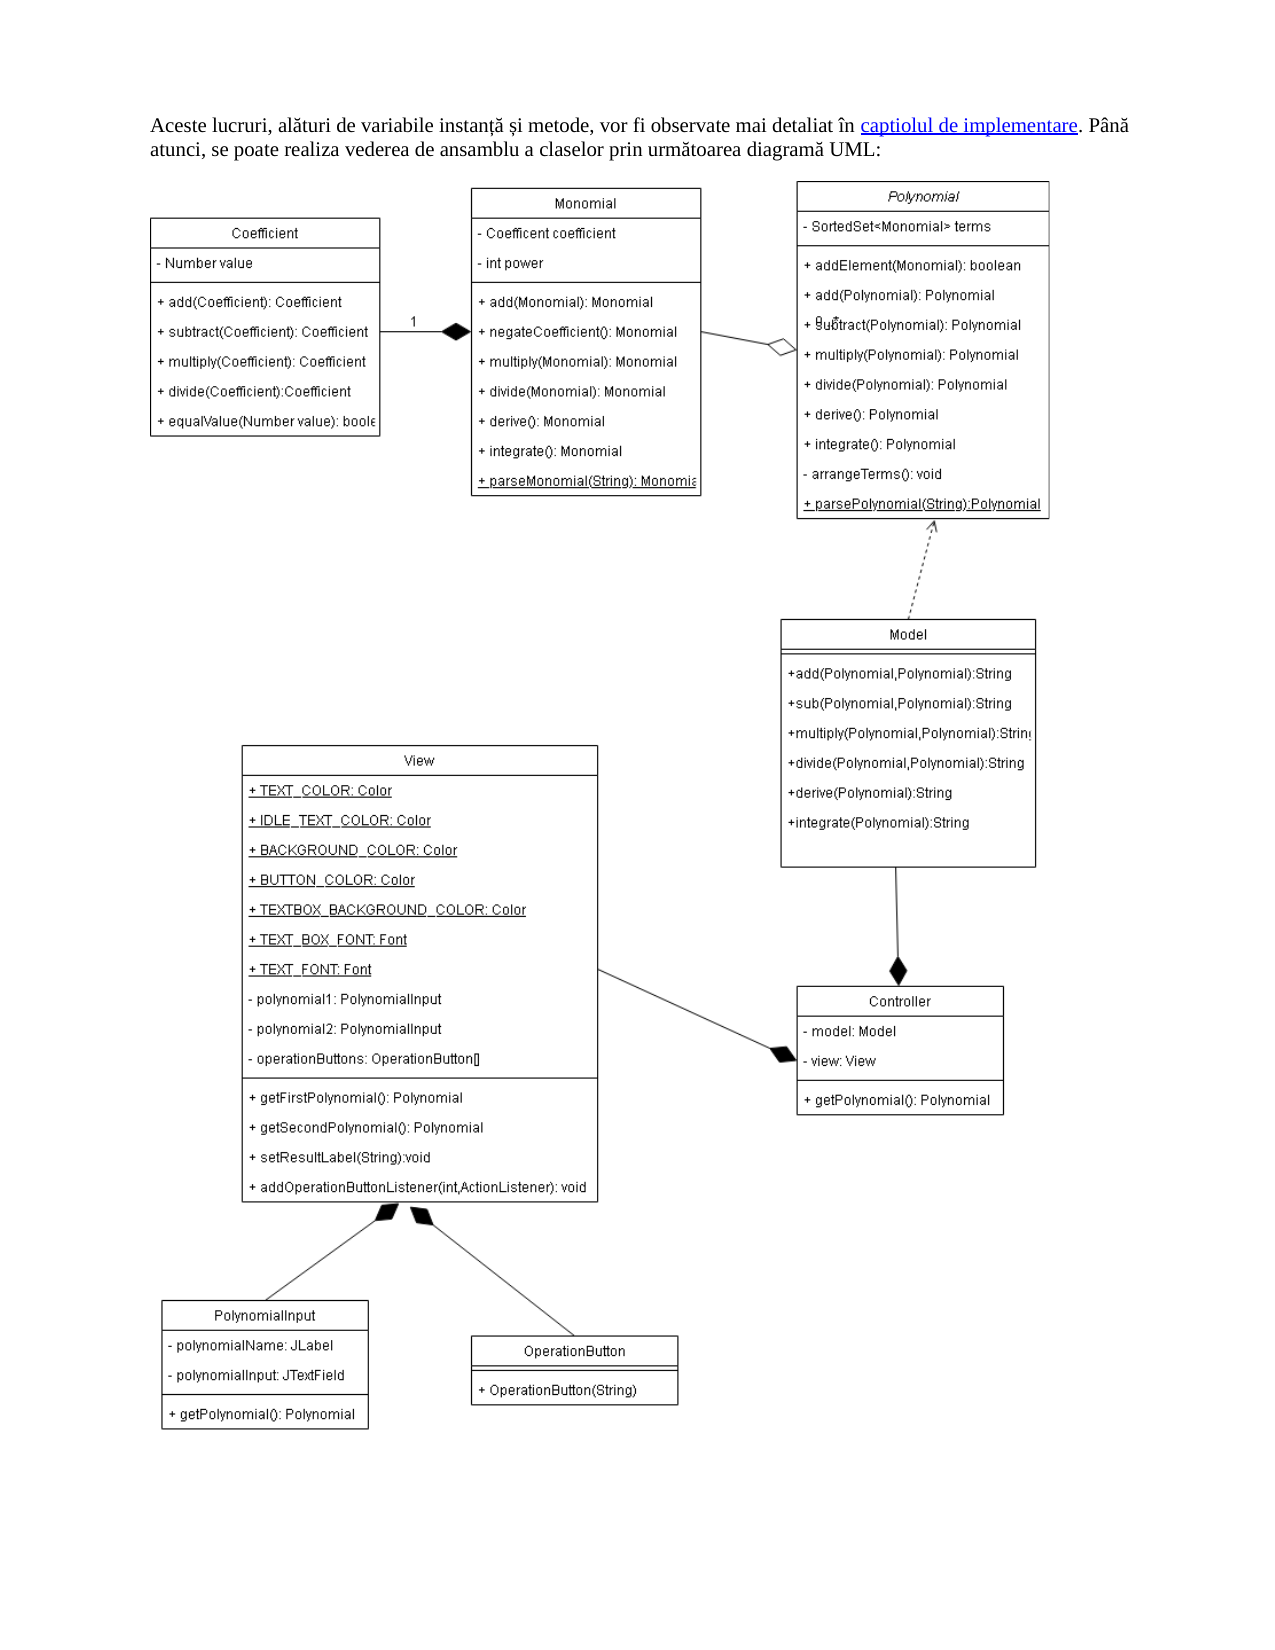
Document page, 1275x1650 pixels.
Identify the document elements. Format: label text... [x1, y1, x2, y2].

picture [150, 181, 1050, 1433]
text Aceste lucruri, alături de variabile instanță și metode, vor fi observate mai detaliat în captiolul de implementare. Până atunci, se poate realiza vederea de ansamblu a claselor prin următoarea diagramă UML: [150, 112, 1162, 161]
